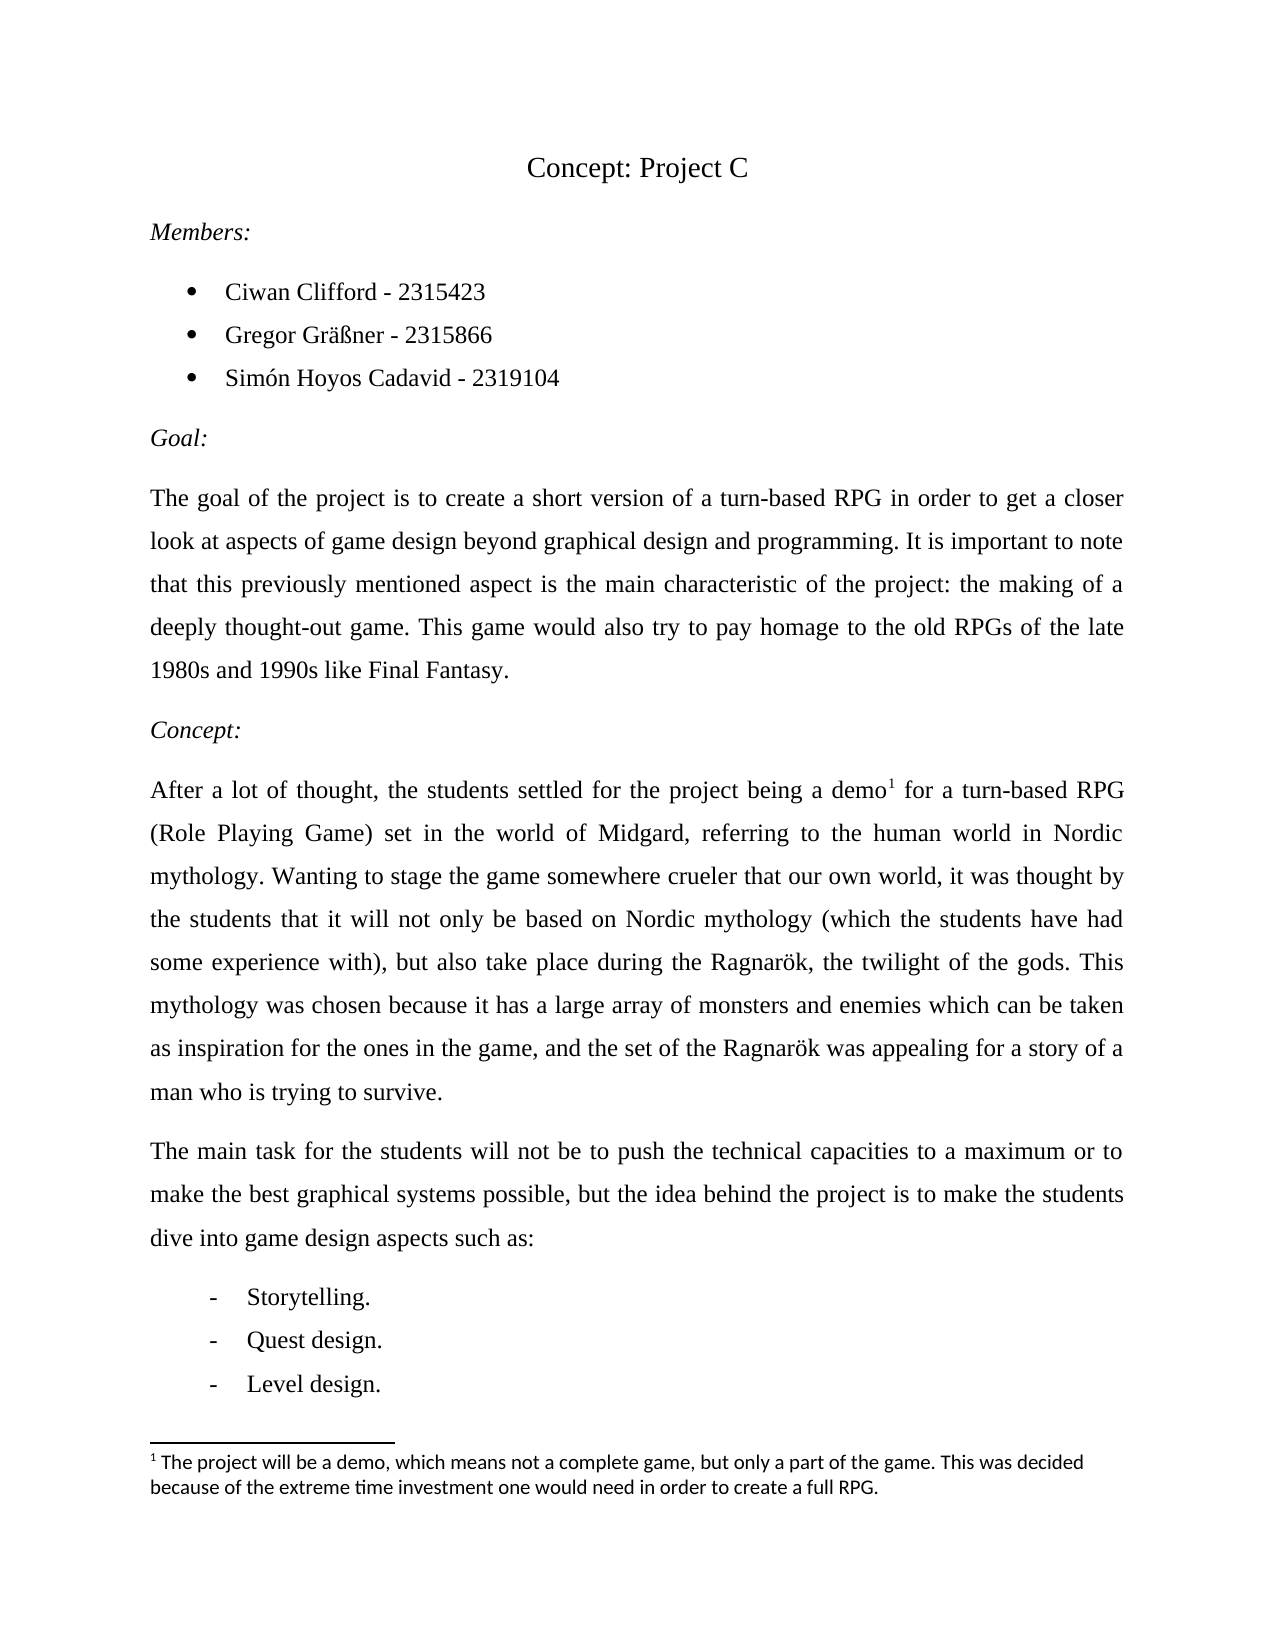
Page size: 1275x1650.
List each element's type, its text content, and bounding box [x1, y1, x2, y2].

list Ciwan Clifford - 2315423 [187, 277, 1125, 306]
text The goal of the project is to create a short version of a turn-based RPG in order to get a closer look at aspects of game design beyond graphical design and programming. It is important to note that this previously mentioned aspect is the main characteristic of the project: the making of a deeply thought-out game. This game would also try to pay homage to the old RPGs of the late 1980s and 1990s like Final Fantasy. [150, 483, 1125, 684]
text Members: [150, 217, 1125, 246]
text Concept: [150, 715, 1125, 744]
text The main task for the students will not be to push the technical capacities to a maximum or to make the best graphical systems possible, but the idea behind the project is to make the students dive into game design aspects such as: [150, 1136, 1125, 1251]
list Storytelling. [209, 1282, 1125, 1311]
text Goal: [150, 423, 1125, 452]
text Concept: Project C [150, 150, 1125, 183]
list Quest design. [209, 1326, 1125, 1354]
list Simón Hoyos Cadavid - 2319104 [187, 363, 1125, 392]
list Gregor Gräßner - 2315866 [187, 320, 1125, 349]
list Level design. [209, 1369, 1125, 1397]
text After a lot of thought, the students settled for the project being a demo for a turn-based RPG (Role Playing Game) set in the world of Midgard, referring to the human world in Nordic mythology. Wanting to stage the game somewhere crueler that our own world, it was thought by the students that it will not only be based on Nordic mythology (which the students have had some experience with), but also take place during the Ragnarök, the twilight of the gods. This mythology was chosen because it has a large array of monsters and enemies which can be taken as inspiration for the ones in the game, and the set of the Ragnarök was appealing for a story of a man who is trying to survive. [150, 775, 1125, 1105]
